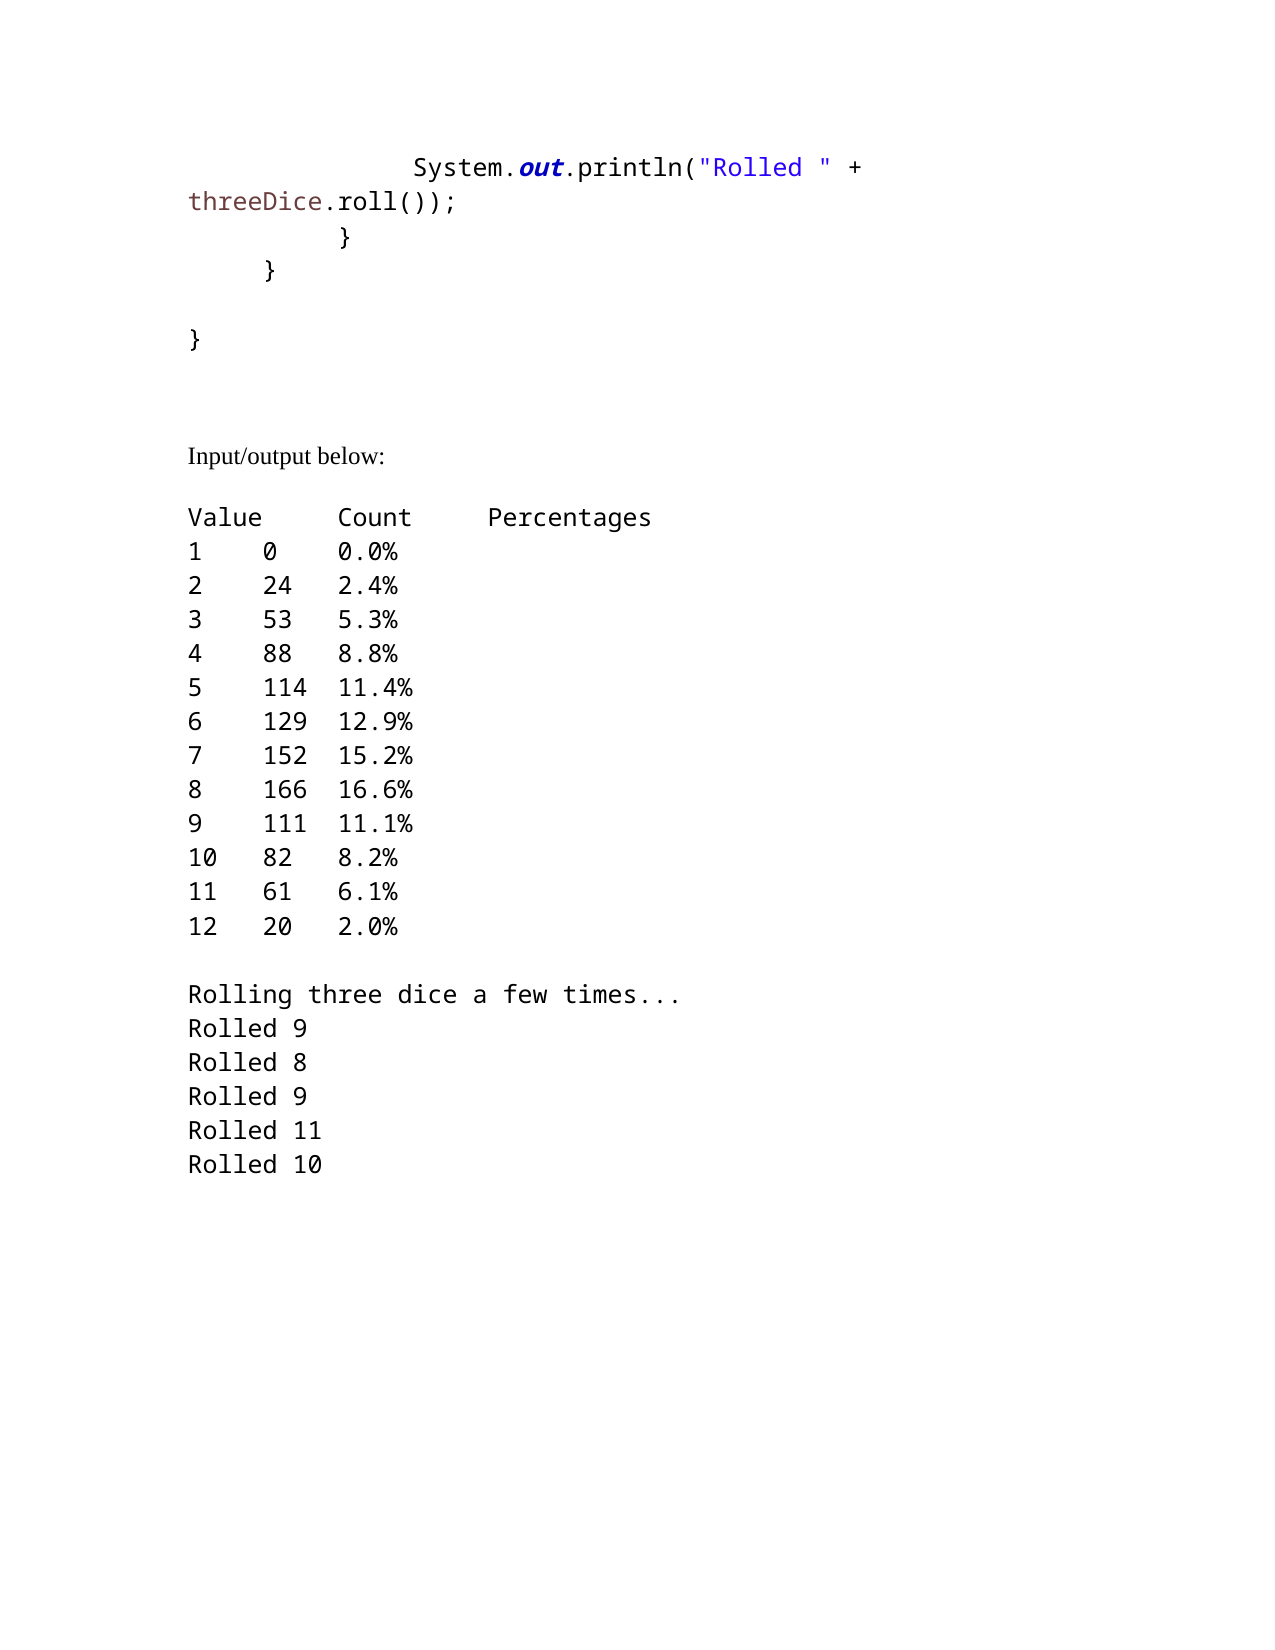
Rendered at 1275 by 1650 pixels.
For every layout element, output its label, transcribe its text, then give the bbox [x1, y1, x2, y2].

text 10 82 8.2% [187, 840, 1087, 874]
text } [187, 218, 1087, 252]
text Rolling three dice a few times... [187, 976, 1087, 1010]
text Rolled 11 [187, 1112, 1087, 1147]
text 7 152 15.2% [187, 738, 1087, 772]
text } [187, 320, 1087, 354]
text 1 0 0.0% [187, 533, 1087, 567]
text Rolled 9 [187, 1010, 1087, 1044]
text Rolled 10 [187, 1147, 1087, 1181]
text 4 88 8.8% [187, 636, 1087, 670]
text 12 20 2.0% [187, 908, 1087, 942]
text 2 24 2.4% [187, 567, 1087, 602]
text 5 114 11.4% [187, 670, 1087, 704]
text 9 111 11.1% [187, 806, 1087, 840]
text 3 53 5.3% [187, 602, 1087, 636]
text Rolled 8 [187, 1044, 1087, 1078]
text 6 129 12.9% [187, 704, 1087, 738]
text } [187, 252, 1087, 286]
text System.out.println("Rolled " + threeDice.roll()); [187, 150, 1087, 218]
text Rolled 9 [187, 1078, 1087, 1112]
text 8 166 16.6% [187, 772, 1087, 806]
text Value Count Percentages [187, 499, 1087, 533]
text Input/output below: [187, 441, 1087, 470]
text 11 61 6.1% [187, 874, 1087, 908]
